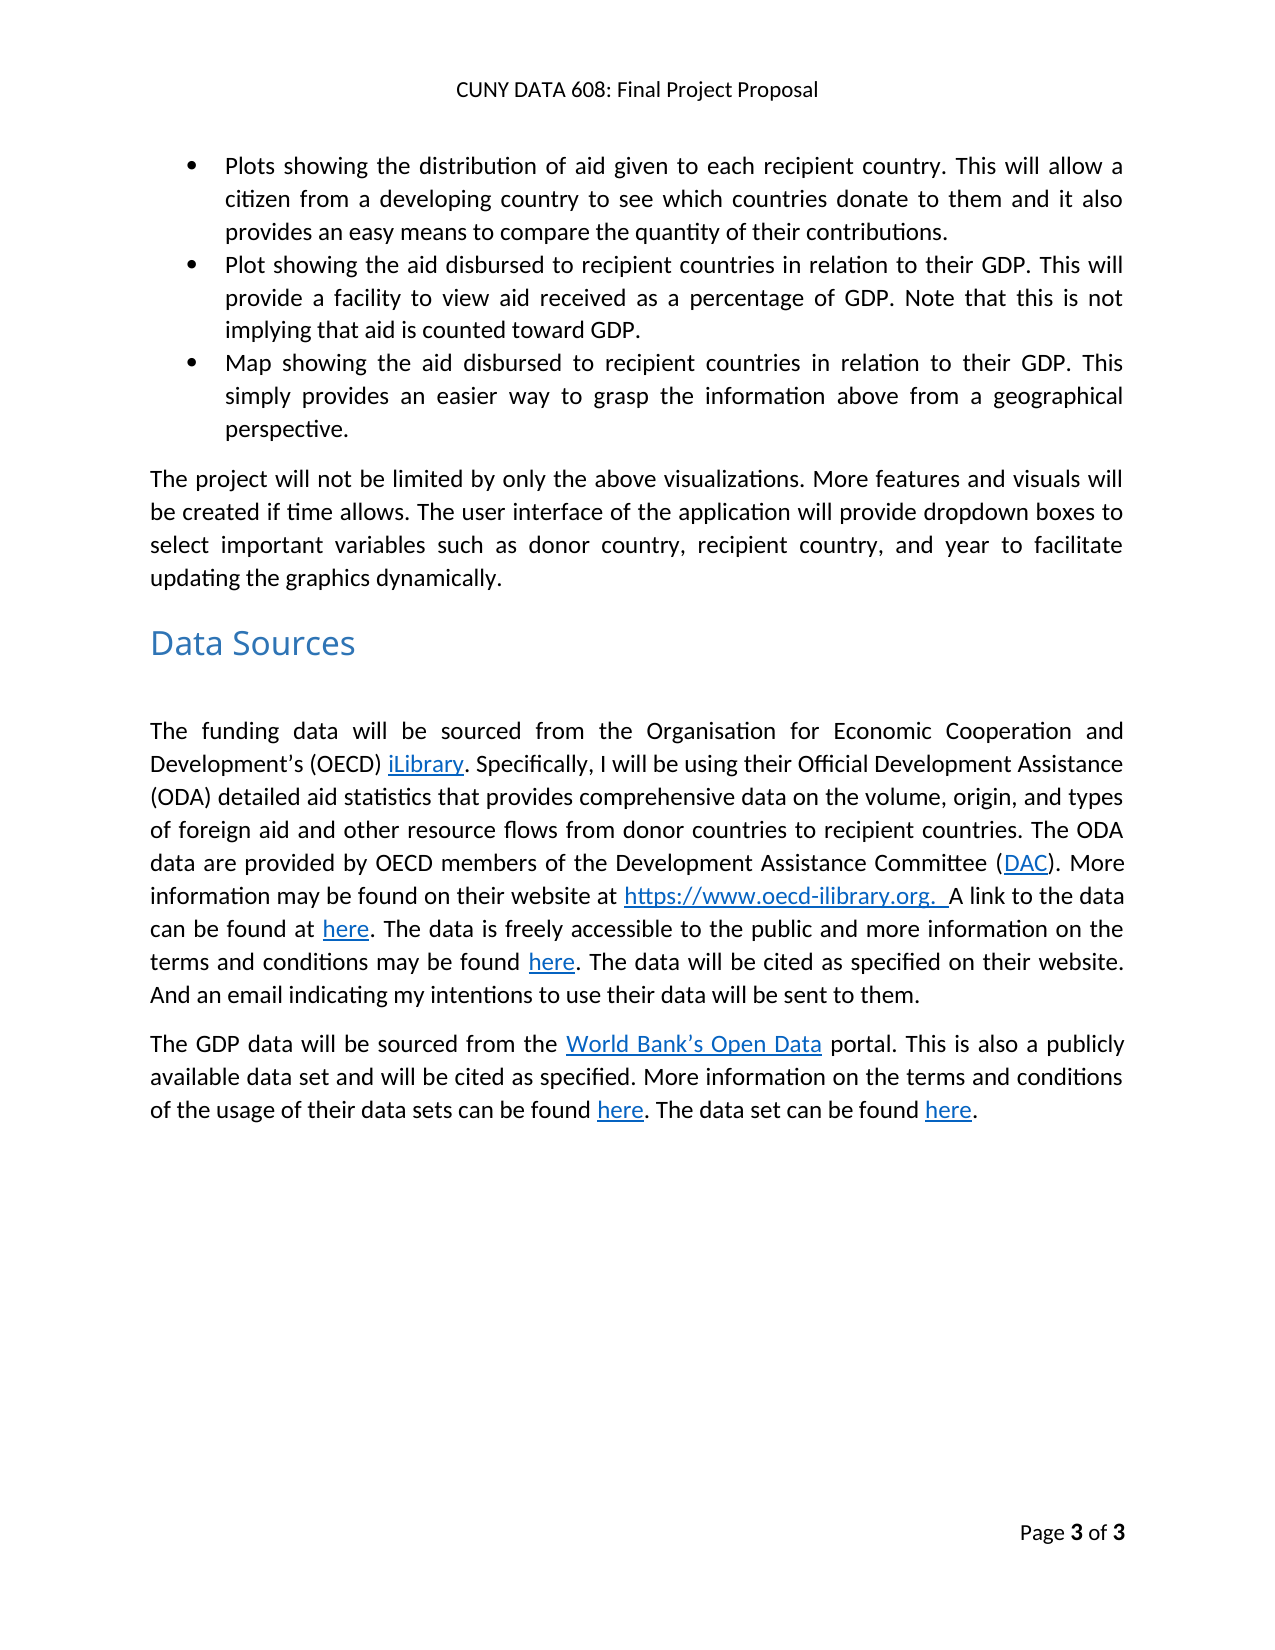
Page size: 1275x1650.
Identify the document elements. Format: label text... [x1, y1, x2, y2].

text The funding data will be sourced from the Organisation for Economic Cooperation and Development’s (OECD) iLibrary. Specifically, I will be using their Official Development Assistance (ODA) detailed aid statistics that provides comprehensive data on the volume, origin, and types of foreign aid and other resource flows from donor countries to recipient countries. The ODA data are provided by OECD members of the Development Assistance Committee (DAC). More information may be found on their website at https://www.oecd-ilibrary.org. A link to the data can be found at here. The data is freely accessible to the public and more information on the terms and conditions may be found here. The data will be cited as specified on their website. And an email indicating my intentions to use their data will be sent to them. [150, 715, 1125, 1009]
list Plot showing the aid disbursed to recipient countries in relation to their GDP. This will provide a facility to view aid received as a percentage of GDP. Note that this is not implying that aid is counted toward GDP. [187, 249, 1125, 345]
text The project will not be limited by only the above visualizations. More features and visuals will be created if time allows. The user interface of the application will provide dropdown boxes to select important variables such as donor country, recipient country, and year to facilitate updating the graphics dynamically. [150, 463, 1125, 592]
subtitle Data Sources [150, 619, 1125, 665]
list Map showing the aid disbursed to recipient countries in relation to their GDP. This simply provides an easier way to grasp the information above from a geographical perspective. [187, 347, 1125, 444]
text The GDP data will be sourced from the World Bank’s Open Data portal. This is also a publicly available data set and will be cited as specified. More information on the terms and conditions of the usage of their data sets can be found here. The data set can be found here. [150, 1028, 1125, 1125]
list Plots showing the distribution of aid given to each recipient country. This will allow a citizen from a developing country to see which countries donate to them and it also provides an easy means to compare the quantity of their contributions. [187, 150, 1125, 246]
